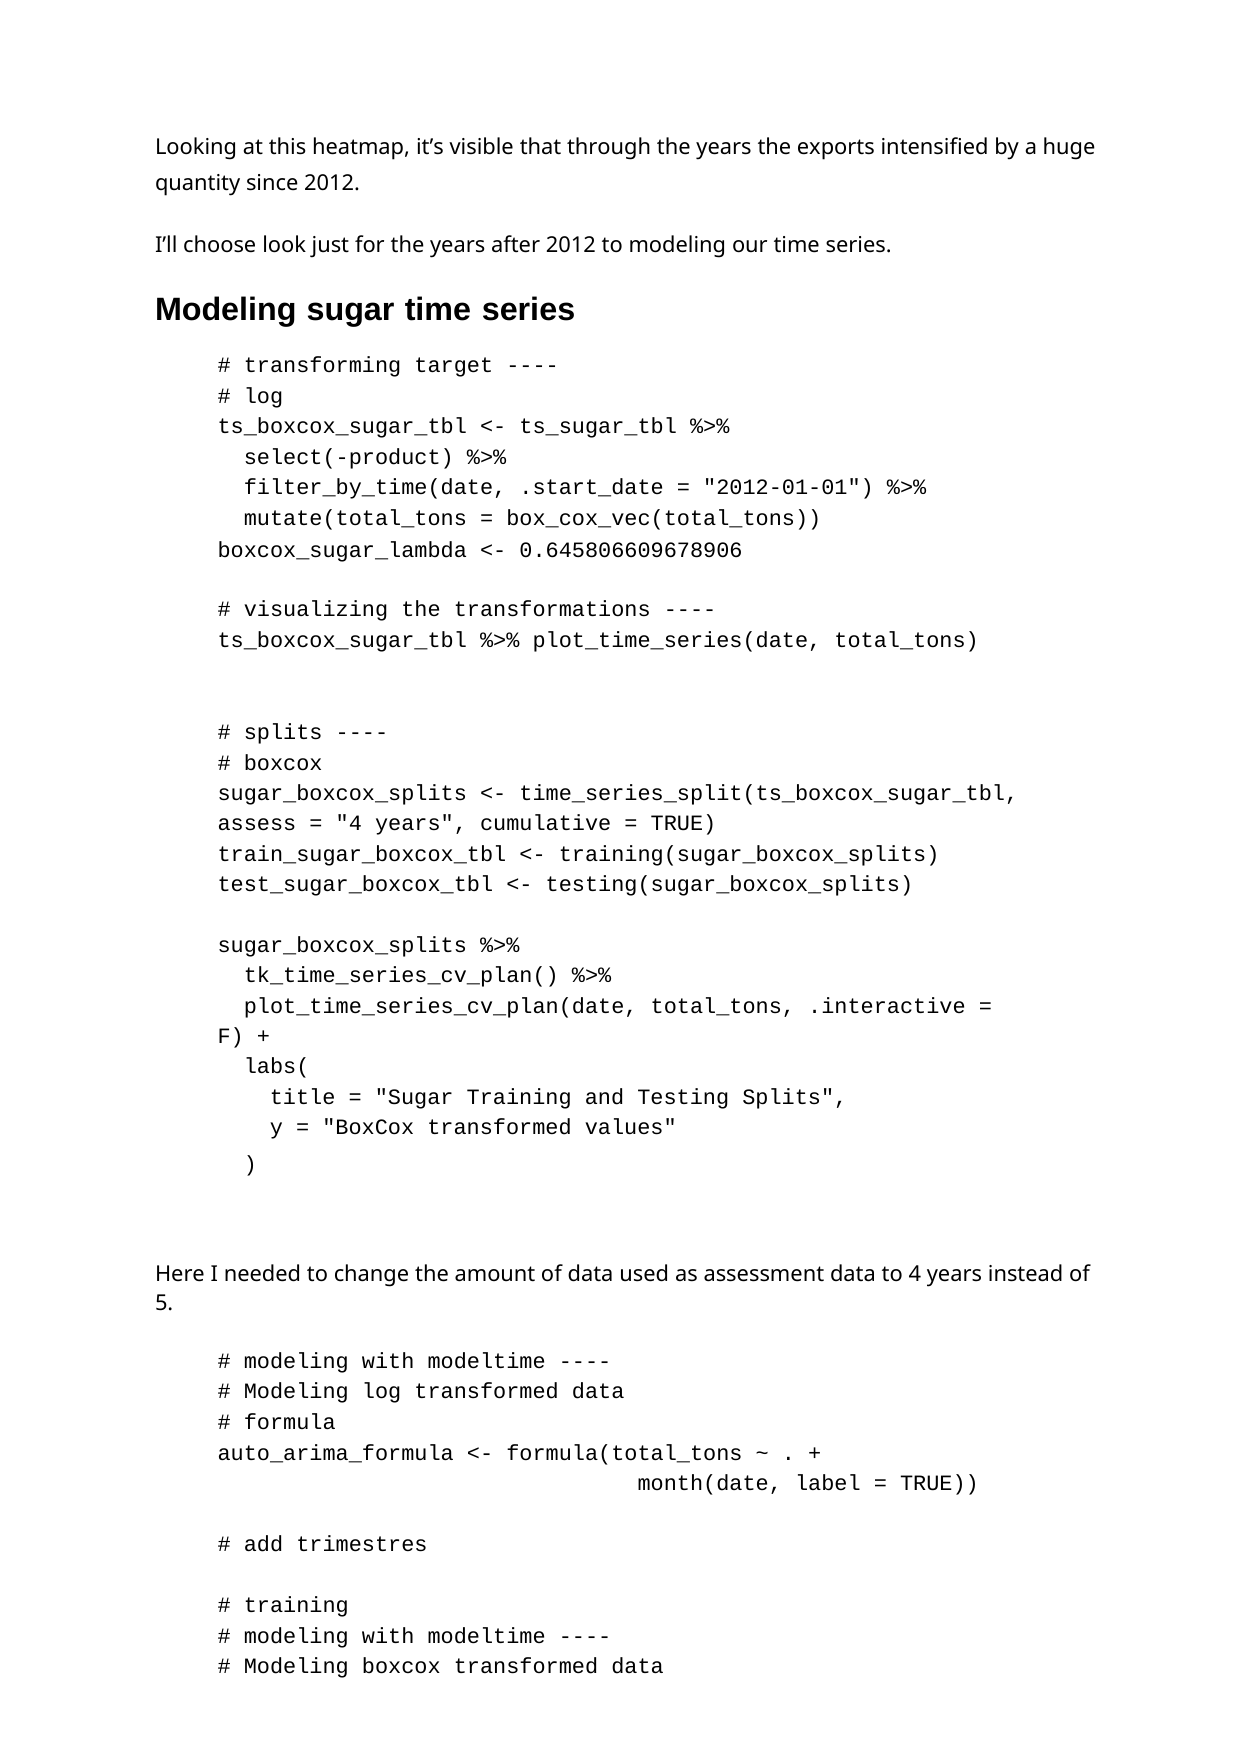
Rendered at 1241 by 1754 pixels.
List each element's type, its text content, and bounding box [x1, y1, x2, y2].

text train_sugar_boxcox_tbl <- training(sugar_boxcox_splits) test_sugar_boxcox_tbl <- testing(sugar_boxcox_splits) [217, 843, 941, 898]
text sugar_boxcox_splits %>% tk_time_series_cv_plan() %>% [217, 934, 611, 989]
subtitle Modeling sugar time series [155, 291, 1096, 328]
text ts_boxcox_sugar_tbl %>% plot_time_series(date, total_tons) [217, 629, 1096, 654]
text # add trimestres # training [217, 1497, 429, 1619]
text I’ll choose look just for the years after 2012 to modeling our time series. [155, 229, 1096, 259]
text # Modeling log transformed data # formula [217, 1380, 626, 1436]
text sugar_boxcox_splits <- time_series_split(ts_boxcox_sugar_tbl, assess = "4 years", cumulative = TRUE) [217, 782, 1020, 837]
text plot_time_series_cv_plan(date, total_tons, .interactive = F) + [217, 995, 993, 1050]
text # visualizing the transformations ---- [217, 598, 1096, 623]
text auto_arima_formula <- formula(total_tons ~ . + [217, 1441, 1096, 1466]
text ts_boxcox_sugar_tbl <- ts_sugar_tbl %>% select(-product) %>% [217, 416, 729, 471]
text # log [217, 385, 1096, 410]
text month(date, label = TRUE)) [637, 1472, 1096, 1497]
text boxcox_sugar_lambda <- 0.645806609678906 [217, 537, 1096, 562]
text ) [243, 1153, 1096, 1178]
text # modeling with modeltime ---- [217, 1350, 1096, 1375]
text # transforming target ---- [217, 354, 1096, 379]
text # Modeling boxcox transformed data [217, 1656, 1096, 1680]
text # boxcox [217, 752, 1096, 776]
text labs( [243, 1056, 1096, 1080]
text # splits ---- [217, 721, 1096, 746]
text filter_by_time(date, .start_date = "2012-01-01") %>% mutate(total_tons = box_cox_vec(total_tons)) [243, 477, 928, 532]
text Here I needed to change the amount of data used as assessment data to 4 years instead of 5. [155, 1258, 1096, 1317]
text Looking at this heatmap, it’s visible that through the years the exports intensified by a huge quantity since 2012. [155, 131, 1096, 197]
text # modeling with modeltime ---- [217, 1625, 1096, 1649]
text title = "Sugar Training and Testing Splits", y = "BoxCox transformed values" [269, 1086, 849, 1141]
